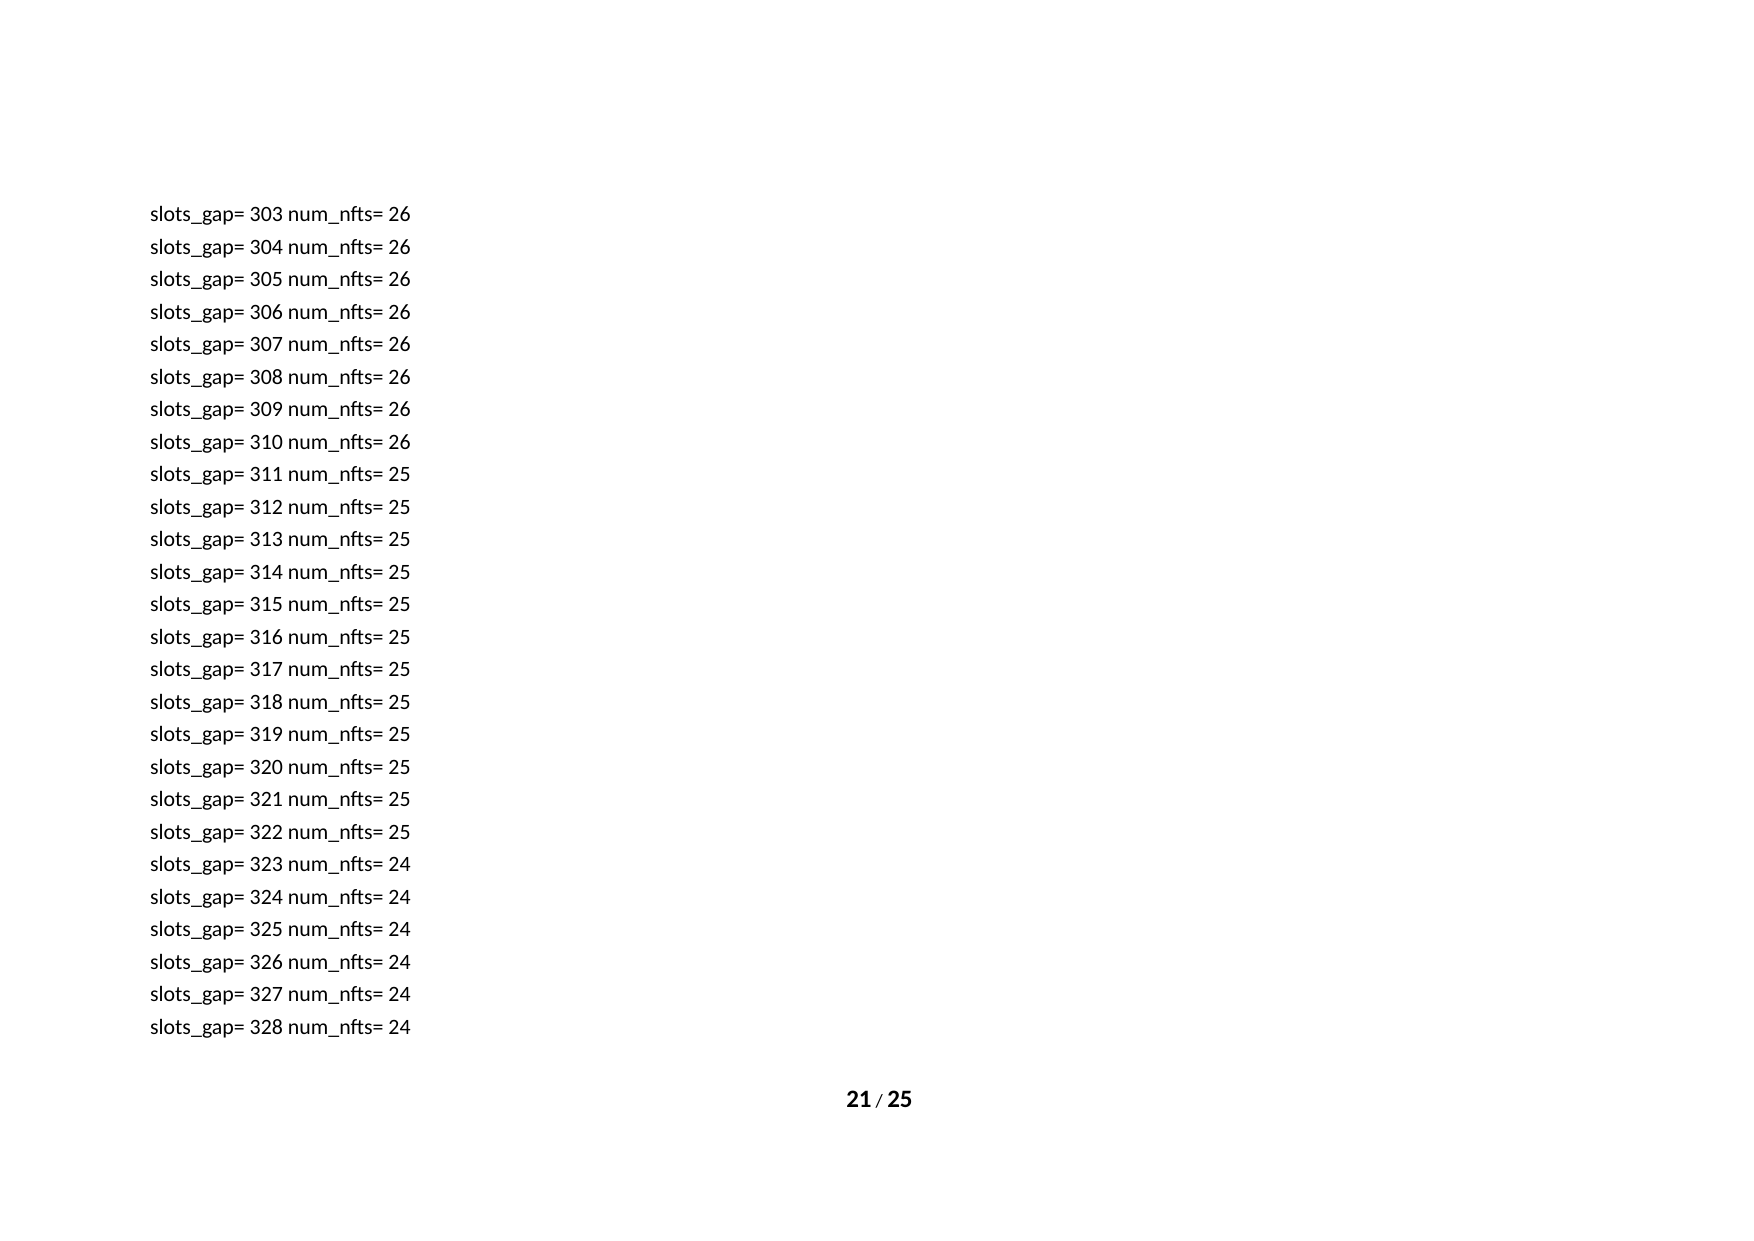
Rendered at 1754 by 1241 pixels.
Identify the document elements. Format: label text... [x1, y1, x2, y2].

text slots_gap= 323 num_nfts= 24 [150, 848, 1604, 880]
text slots_gap= 312 num_nfts= 25 [150, 490, 1604, 523]
text slots_gap= 317 num_nfts= 25 [150, 653, 1604, 685]
text slots_gap= 324 num_nfts= 24 [150, 880, 1604, 913]
text slots_gap= 320 num_nfts= 25 [150, 750, 1604, 783]
text slots_gap= 319 num_nfts= 25 [150, 718, 1604, 750]
text slots_gap= 325 num_nfts= 24 [150, 913, 1604, 945]
text slots_gap= 316 num_nfts= 25 [150, 620, 1604, 653]
text slots_gap= 315 num_nfts= 25 [150, 588, 1604, 620]
text slots_gap= 318 num_nfts= 25 [150, 685, 1604, 718]
text slots_gap= 308 num_nfts= 26 [150, 360, 1604, 393]
text slots_gap= 327 num_nfts= 24 [150, 978, 1604, 1010]
text slots_gap= 309 num_nfts= 26 [150, 393, 1604, 425]
text slots_gap= 310 num_nfts= 26 [150, 425, 1604, 458]
text slots_gap= 303 num_nfts= 26 [150, 198, 1604, 230]
text slots_gap= 307 num_nfts= 26 [150, 328, 1604, 360]
text slots_gap= 326 num_nfts= 24 [150, 945, 1604, 978]
text slots_gap= 304 num_nfts= 26 [150, 230, 1604, 263]
text slots_gap= 305 num_nfts= 26 [150, 263, 1604, 295]
text slots_gap= 314 num_nfts= 25 [150, 555, 1604, 588]
text slots_gap= 328 num_nfts= 24 [150, 1010, 1604, 1043]
text slots_gap= 322 num_nfts= 25 [150, 815, 1604, 848]
text slots_gap= 306 num_nfts= 26 [150, 295, 1604, 328]
text slots_gap= 311 num_nfts= 25 [150, 458, 1604, 490]
text slots_gap= 313 num_nfts= 25 [150, 523, 1604, 555]
text slots_gap= 321 num_nfts= 25 [150, 783, 1604, 815]
